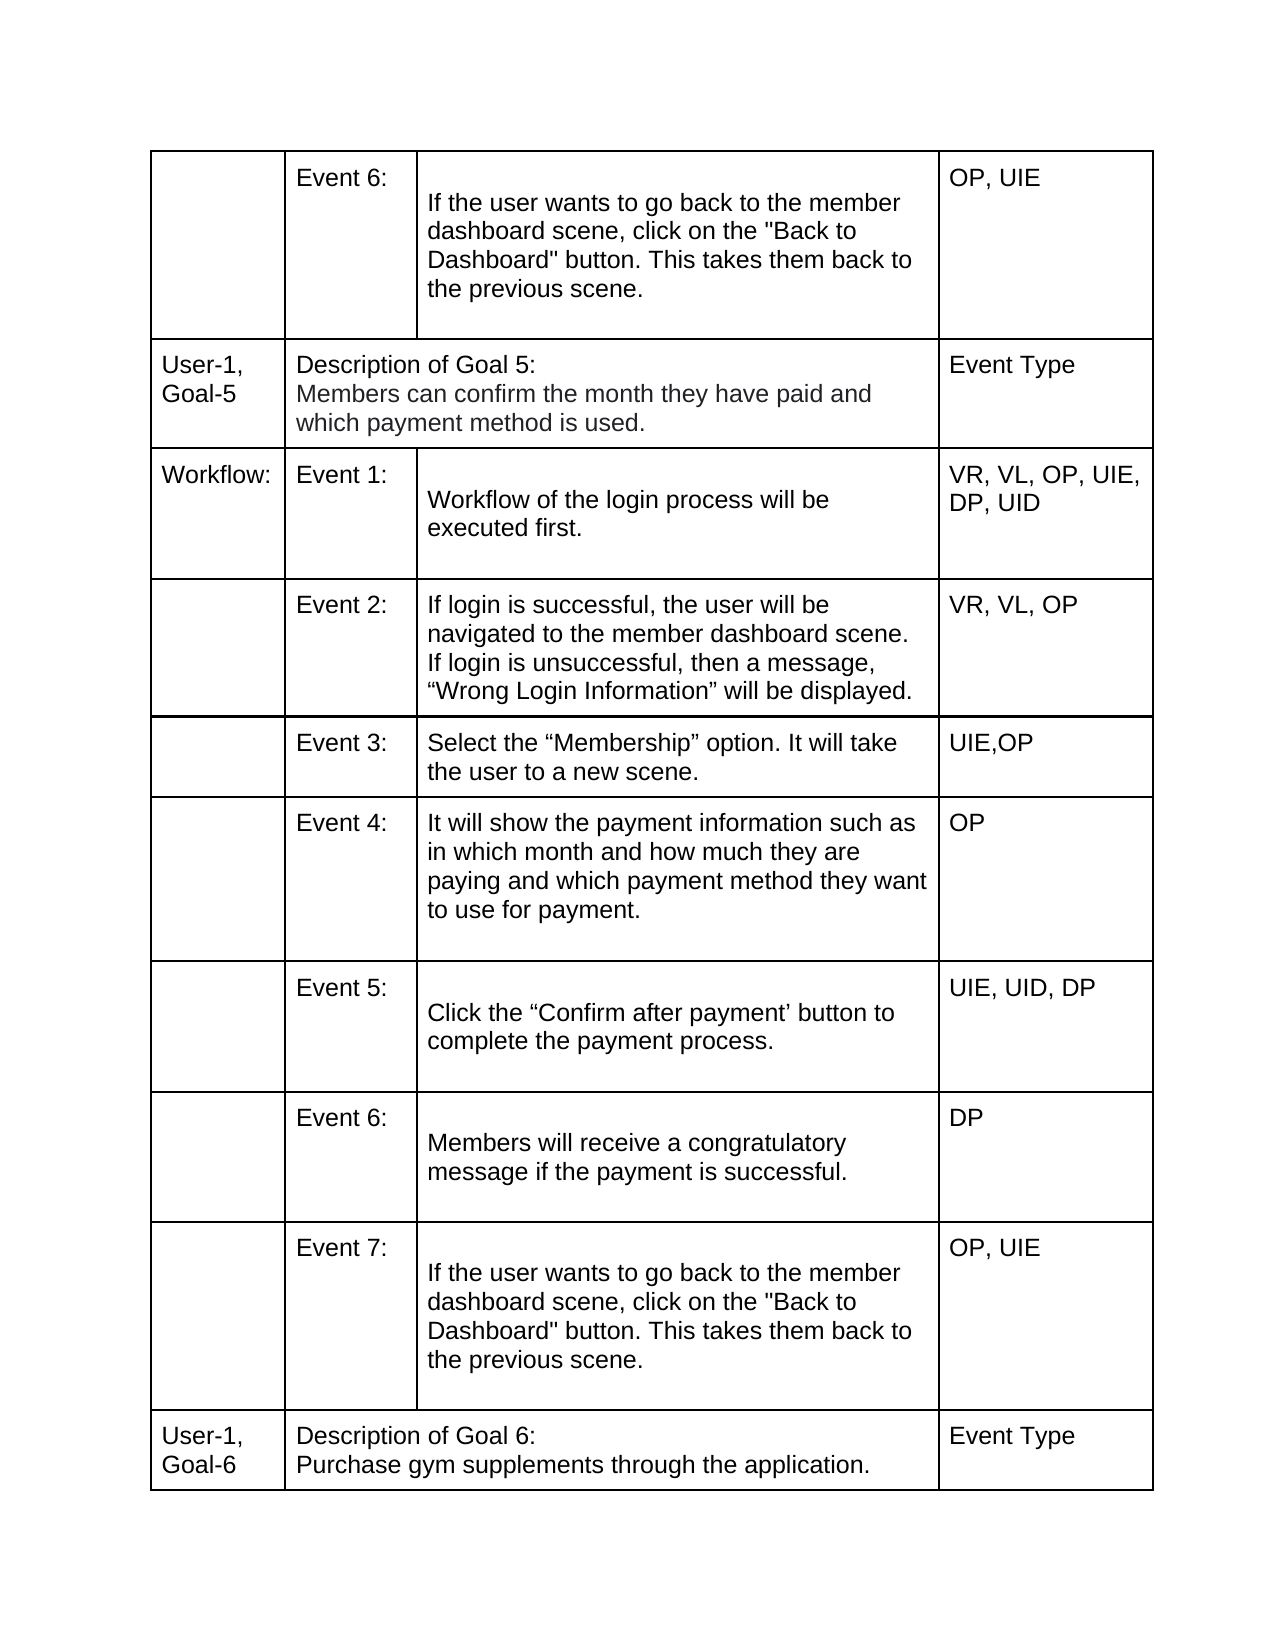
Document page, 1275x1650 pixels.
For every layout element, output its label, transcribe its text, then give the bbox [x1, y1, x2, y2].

table_cell [152, 798, 284, 960]
table_cell If the user wants to go back to the member dashboard scene, click on the "Back to Dashboard" button. This takes them back to the previous scene. [418, 152, 938, 338]
table_cell UIE,OP [940, 718, 1152, 796]
table_cell Event 2: [286, 580, 416, 715]
table_cell UIE, UID, DP [940, 962, 1152, 1091]
table_cell Select the “Membership” option. It will take the user to a new scene. [418, 718, 938, 796]
table_cell Workflow of the login process will be executed first. [418, 449, 938, 577]
table_cell [152, 1223, 284, 1409]
table_cell User-1, Goal-5 [152, 340, 284, 447]
table_cell Event 6: [286, 1093, 416, 1221]
table_cell Event 7: [286, 1223, 416, 1409]
table_cell User-1, Goal-6 [152, 1411, 284, 1489]
table_cell Event 4: [286, 798, 416, 960]
table_cell Members will receive a congratulatory message if the payment is successful. [418, 1093, 938, 1221]
table_cell [152, 580, 284, 715]
table_cell DP [940, 1093, 1152, 1221]
table_cell Event Type [940, 340, 1152, 447]
table_cell It will show the payment information such as in which month and how much they are paying and which payment method they want to use for payment. [418, 798, 938, 960]
table_cell VR, VL, OP [940, 580, 1152, 715]
table_cell OP, UIE [940, 152, 1152, 338]
table_cell Event 1: [286, 449, 416, 577]
table_cell [152, 1093, 284, 1221]
table_cell OP [940, 798, 1152, 960]
table_cell [152, 718, 284, 796]
table_cell If the user wants to go back to the member dashboard scene, click on the "Back to Dashboard" button. This takes them back to the previous scene. [418, 1223, 938, 1409]
table_cell Event 6: [286, 152, 416, 338]
table_cell [152, 962, 284, 1091]
table_cell VR, VL, OP, UIE, DP, UID [940, 449, 1152, 577]
table_cell [152, 152, 284, 338]
table_cell OP, UIE [940, 1223, 1152, 1409]
table_cell Event Type [940, 1411, 1152, 1489]
table_cell If login is successful, the user will be navigated to the member dashboard scene. If login is unsuccessful, then a message, “Wrong Login Information” will be displayed. [418, 580, 938, 715]
table_cell Click the “Confirm after payment’ button to complete the payment process. [418, 962, 938, 1091]
table_cell Description of Goal 6: Purchase gym supplements through the application. [286, 1411, 938, 1489]
table_cell Description of Goal 5: Members can confirm the month they have paid and which payment method is used. [286, 340, 938, 447]
table_cell Workflow: [152, 449, 284, 577]
table_cell Event 5: [286, 962, 416, 1091]
table_cell Event 3: [286, 718, 416, 796]
